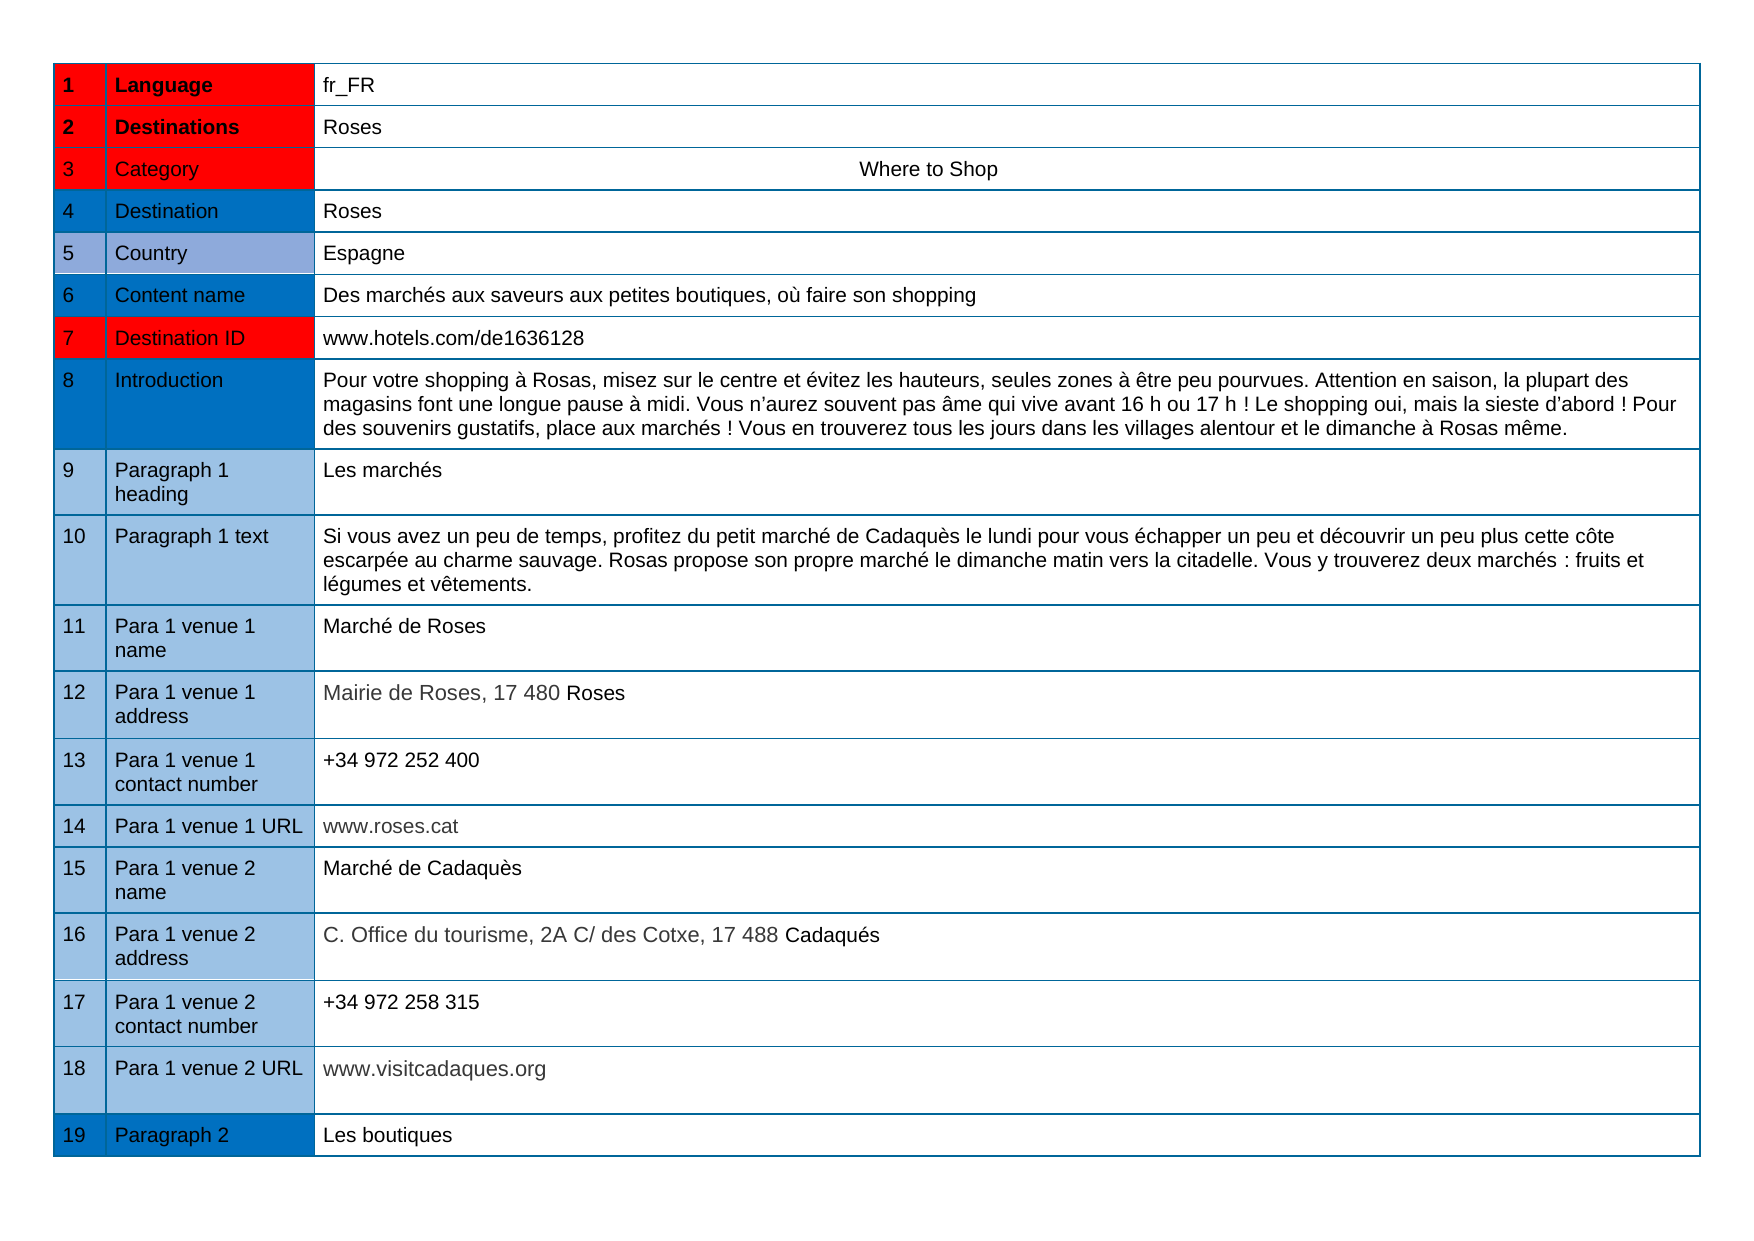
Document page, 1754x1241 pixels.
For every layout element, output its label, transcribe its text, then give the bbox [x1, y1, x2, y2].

table_cell Si vous avez un peu de temps, profitez du petit marché de Cadaquès le lundi pour vous échapper un peu et découvrir un peu plus cette côte escarpée au charme sauvage. Rosas propose son propre marché le dimanche matin vers la citadelle. Vous y trouverez deux marchés : fruits et légumes et vêtements. [315, 516, 1699, 604]
table_cell www.roses.cat [315, 806, 1699, 846]
table_cell +34 972 252 400 [315, 739, 1699, 804]
table_cell Roses [315, 106, 1699, 147]
table_cell Marché de Roses [315, 606, 1699, 670]
table_header 1 [55, 64, 105, 105]
table_cell 7 [55, 317, 105, 358]
table_cell 11 [55, 606, 105, 670]
table_cell Destination ID [107, 317, 314, 358]
table_cell Roses [315, 191, 1699, 231]
table_cell Les boutiques [315, 1115, 1699, 1155]
table_cell 8 [55, 360, 105, 448]
table_cell Para 1 venue 2 address [107, 914, 314, 979]
table_cell C. Office du tourisme, 2A C/ des Cotxe, 17 488 Cadaqués [315, 914, 1699, 979]
table_cell 3 [55, 148, 105, 189]
table_cell 6 [55, 275, 105, 316]
table_cell Country [107, 233, 314, 273]
table_cell Espagne [315, 233, 1699, 273]
table_cell 5 [55, 233, 105, 273]
table_cell 14 [55, 806, 105, 846]
table_cell Marché de Cadaquès [315, 848, 1699, 912]
table_header fr_FR [315, 64, 1699, 105]
table_cell Para 1 venue 1 address [107, 672, 314, 738]
table_header Language [107, 64, 314, 105]
table_cell Mairie de Roses, 17 480 Roses [315, 672, 1699, 738]
table_cell www.hotels.com/de1636128 [315, 317, 1699, 358]
table_cell Paragraph 1 heading [107, 450, 314, 514]
table_cell 12 [55, 672, 105, 738]
table_cell 9 [55, 450, 105, 514]
table_cell Para 1 venue 2 name [107, 848, 314, 912]
table_cell 10 [55, 516, 105, 604]
table_cell 13 [55, 739, 105, 804]
table_cell Para 1 venue 1 contact number [107, 739, 314, 804]
table_cell Destinations [107, 106, 314, 147]
table_cell 19 [55, 1115, 105, 1155]
table_cell Where to Shop [315, 148, 1699, 189]
table_cell Content name [107, 275, 314, 316]
table_cell Para 1 venue 2 URL [107, 1047, 314, 1113]
table_cell Des marchés aux saveurs aux petites boutiques, où faire son shopping [315, 275, 1699, 316]
table_cell Les marchés [315, 450, 1699, 514]
table_cell 2 [55, 106, 105, 147]
table_cell Para 1 venue 1 URL [107, 806, 314, 846]
table_cell Introduction [107, 360, 314, 448]
table_cell Paragraph 2 heading [107, 1115, 314, 1155]
table_cell 4 [55, 191, 105, 231]
table_cell Category [107, 148, 314, 189]
table_cell Paragraph 1 text [107, 516, 314, 604]
table_cell +34 972 258 315 [315, 981, 1699, 1046]
table_cell Para 1 venue 2 contact number [107, 981, 314, 1046]
table_cell 18 [55, 1047, 105, 1113]
table_cell 15 [55, 848, 105, 912]
table_cell www.visitcadaques.org [315, 1047, 1699, 1113]
table_cell 16 [55, 914, 105, 979]
table_cell Pour votre shopping à Rosas, misez sur le centre et évitez les hauteurs, seules zones à être peu pourvues. Attention en saison, la plupart des magasins font une longue pause à midi. Vous n’aurez souvent pas âme qui vive avant 16 h ou 17 h ! Le shopping oui, mais la sieste d’abord ! Pour des souvenirs gustatifs, place aux marchés ! Vous en trouverez tous les jours dans les villages alentour et le dimanche à Rosas même. [315, 360, 1699, 448]
table_cell Destination [107, 191, 314, 231]
table_cell Para 1 venue 1 name [107, 606, 314, 670]
table_cell 17 [55, 981, 105, 1046]
